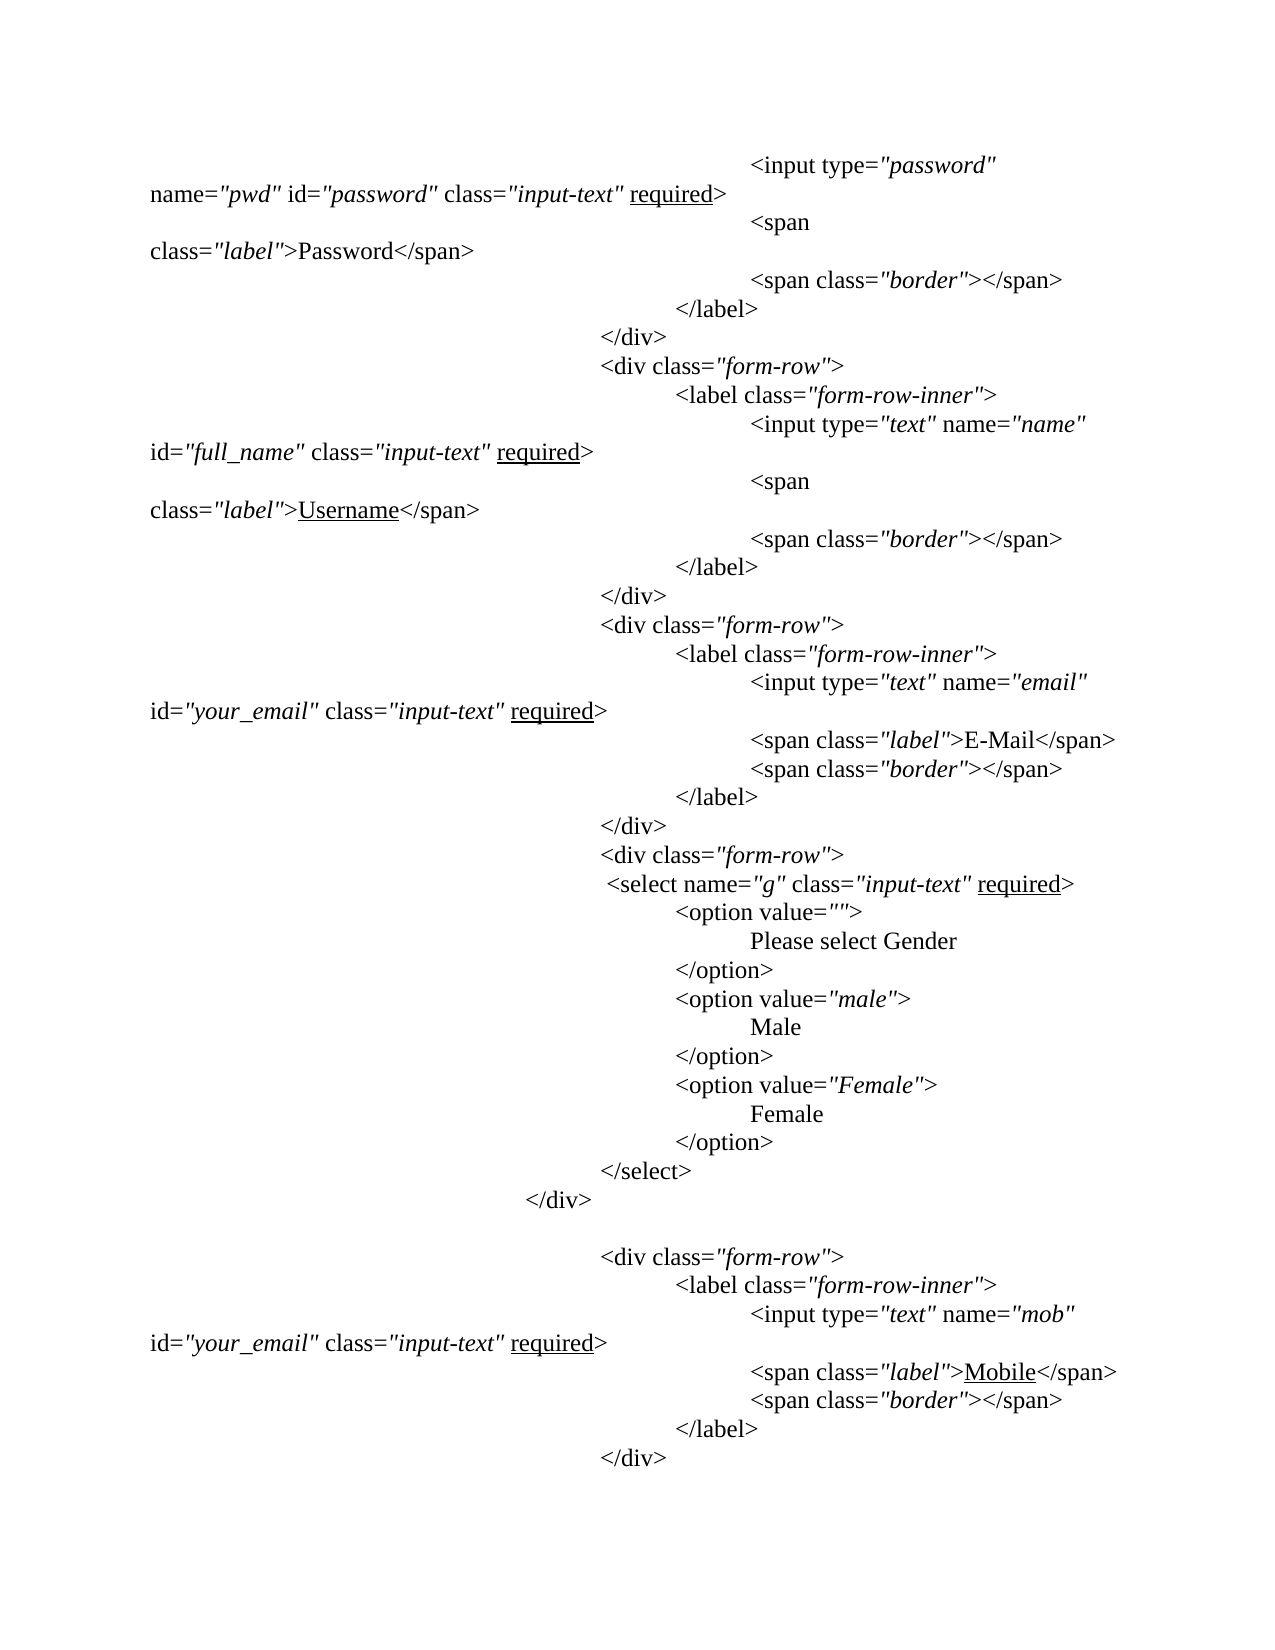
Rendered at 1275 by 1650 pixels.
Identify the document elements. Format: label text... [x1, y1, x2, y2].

text <div class="form-row"> [150, 610, 1125, 639]
text <input type="text" name="name" id="full_name" class="input-text" required> [150, 409, 1125, 466]
text <span class="border"></span> [150, 265, 1125, 294]
text <span class="border"></span> [150, 524, 1125, 552]
text </div> [150, 322, 1125, 351]
text </option> [150, 1041, 1125, 1070]
text </div> [150, 811, 1125, 840]
text <label class="form-row-inner"> [150, 1271, 1125, 1299]
text </label> [150, 552, 1125, 581]
text </option> [150, 1127, 1125, 1156]
text Please select Gender [150, 926, 1125, 955]
text <span class="border"></span> [150, 754, 1125, 782]
text </div> [150, 1185, 1125, 1214]
text Female [150, 1099, 1125, 1127]
text </select> [150, 1156, 1125, 1185]
text <input type="password" name="pwd" id="password" class="input-text" required> [150, 150, 1125, 207]
text <label class="form-row-inner"> [150, 380, 1125, 409]
text </label> [150, 294, 1125, 322]
text <label class="form-row-inner"> [150, 639, 1125, 667]
text <input type="text" name="mob" id="your_email" class="input-text" required> [150, 1299, 1125, 1357]
text <span class="label">Mobile</span> [150, 1357, 1125, 1386]
text </div> [150, 1443, 1125, 1472]
text <input type="text" name="email" id="your_email" class="input-text" required> [150, 667, 1125, 725]
text <div class="form-row"> [150, 840, 1125, 869]
text <span class="border"></span> [150, 1386, 1125, 1414]
text <div class="form-row"> [150, 1242, 1125, 1271]
text <option value="Female"> [150, 1070, 1125, 1099]
text <option value="male"> [150, 984, 1125, 1012]
text </label> [150, 782, 1125, 811]
text </div> [150, 581, 1125, 610]
text <div class="form-row"> [150, 351, 1125, 380]
text Male [150, 1012, 1125, 1041]
text <select name="g" class="input-text" required> [150, 869, 1125, 897]
text <option value=""> [150, 897, 1125, 926]
text </label> [150, 1414, 1125, 1443]
text <span class="label">Password</span> [150, 207, 1125, 265]
text </option> [150, 955, 1125, 984]
text <span class="label">E-Mail</span> [150, 725, 1125, 754]
text <span class="label">Username</span> [150, 466, 1125, 524]
